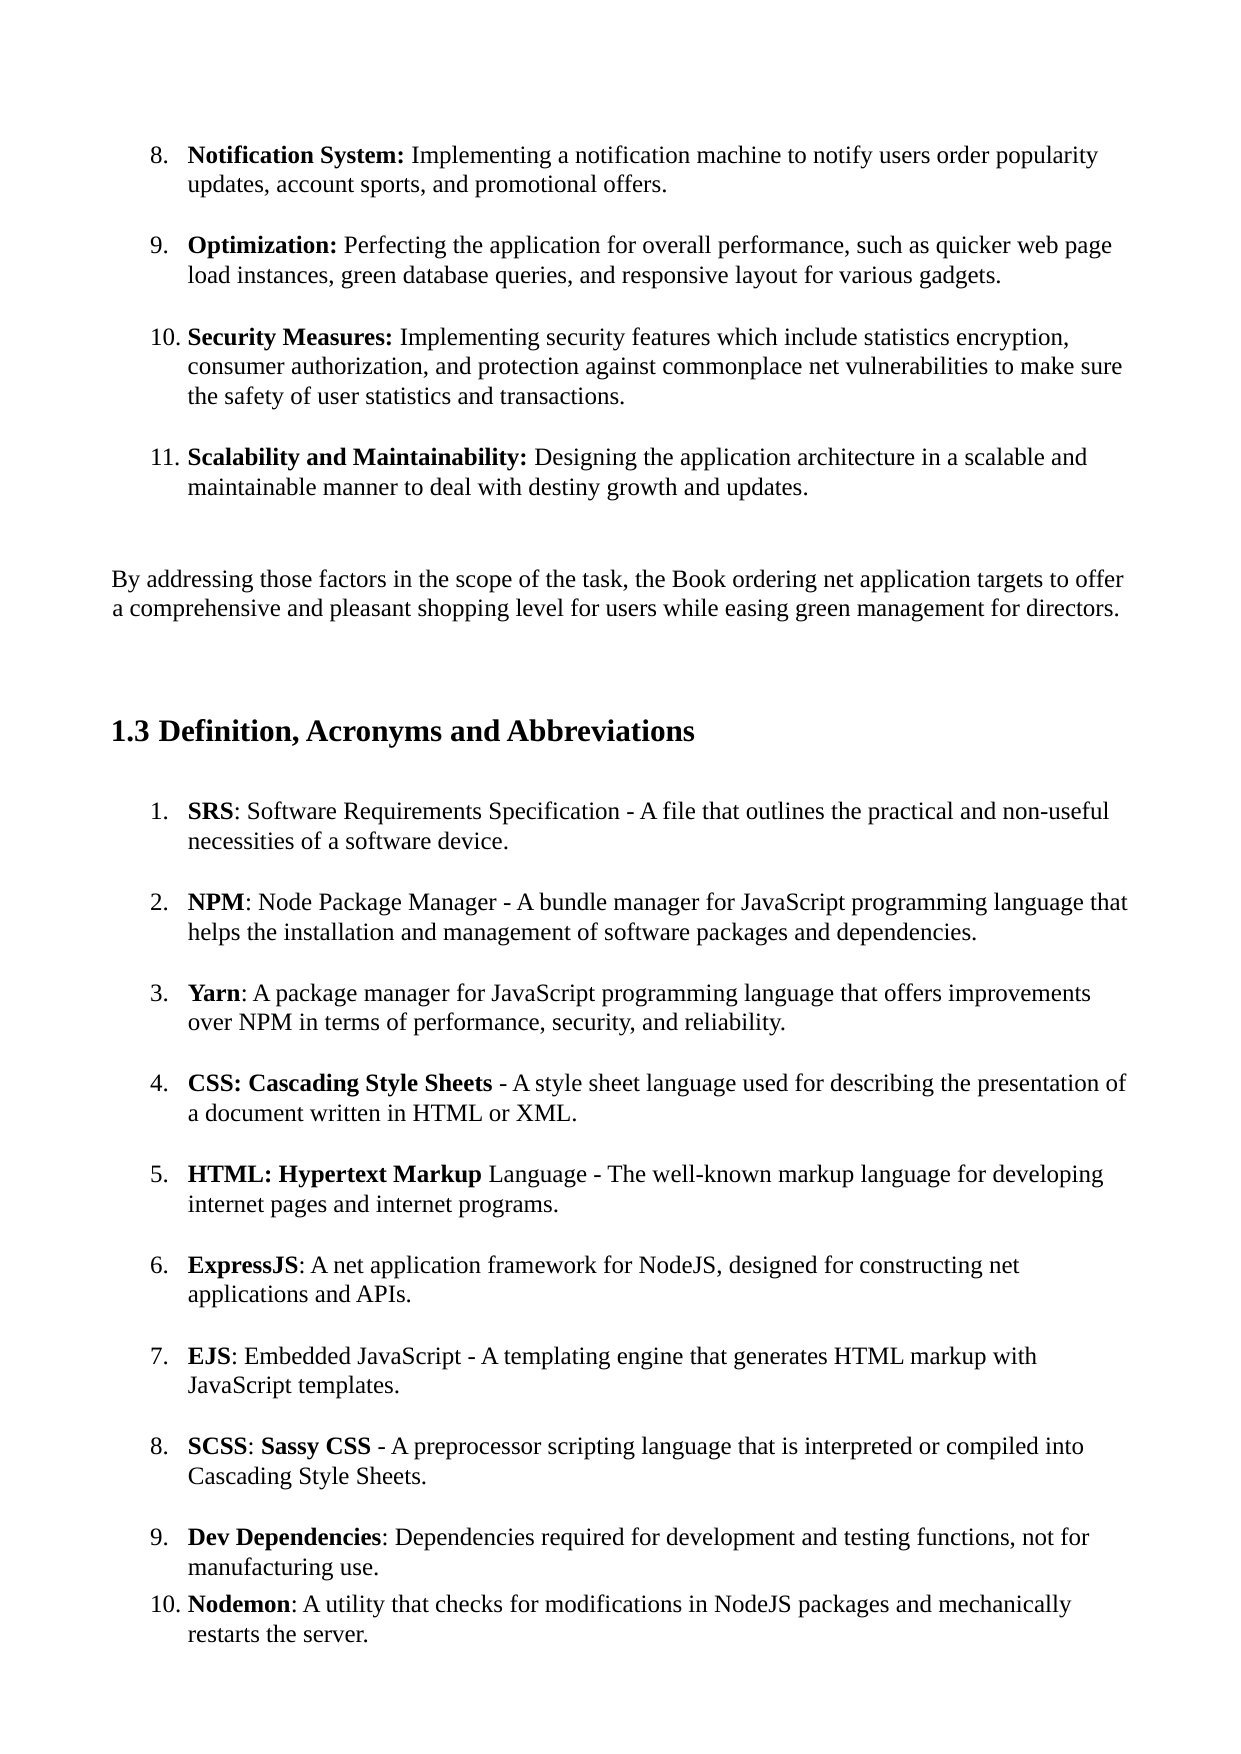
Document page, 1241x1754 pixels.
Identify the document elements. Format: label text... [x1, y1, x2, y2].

text load instances, green database queries, and responsive layout for various gadgets. [187, 261, 1128, 289]
list Security Measures: Implementing security features which include statistics encryption, consumer authorization, and protection against commonplace net vulnerabilities to make sure the safety of user statistics and transactions. [150, 322, 1128, 409]
list Optimization: Perfecting the application for overall performance, such as quicker web page [150, 230, 1128, 259]
list ExpressJS: A net application framework for NodeJS, designed for constructing net applications and APIs. [150, 1250, 1128, 1308]
subtitle 1.3 Definition, Acronyms and Abbreviations [111, 712, 1172, 748]
list Dev Dependencies: Dependencies required for development and testing functions, not for manufacturing use. [150, 1522, 1128, 1581]
list NPM: Node Package Manager - A bundle manager for JavaScript programming language that helps the installation and management of software packages and dependencies. [150, 887, 1128, 945]
list Notification System: Implementing a notification machine to notify users order popularity updates, account sports, and promotional offers. [150, 140, 1128, 198]
list SRS: Software Requirements Specification - A file that outlines the practical and non-useful necessities of a software device. [150, 796, 1128, 855]
list Nodemon: A utility that checks for modifications in NodeJS packages and mechanically restarts the server. [150, 1589, 1128, 1647]
list SCSS: Sassy CSS - A preprocessor scripting language that is interpreted or compiled into Cascading Style Sheets. [150, 1431, 1128, 1490]
list CSS: Cascading Style Sheets - A style sheet language used for describing the presentation of a document written in HTML or XML. [150, 1068, 1128, 1127]
list Yarn: A package manager for JavaScript programming language that offers improvements over NPM in terms of performance, security, and reliability. [150, 978, 1128, 1036]
list EJS: Embedded JavaScript - A templating engine that generates HTML markup with JavaScript templates. [150, 1341, 1128, 1399]
list HTML: Hypertext Markup Language - The well-known markup language for developing internet pages and internet programs. [150, 1159, 1128, 1218]
list Scalability and Maintainability: Designing the application architecture in a scalable and maintainable manner to deal with destiny growth and updates. [150, 442, 1128, 500]
text By addressing those factors in the scope of the task, the Book ordering net application targets to offer a comprehensive and pleasant shopping level for users while easing green management for directors. [111, 564, 1128, 622]
